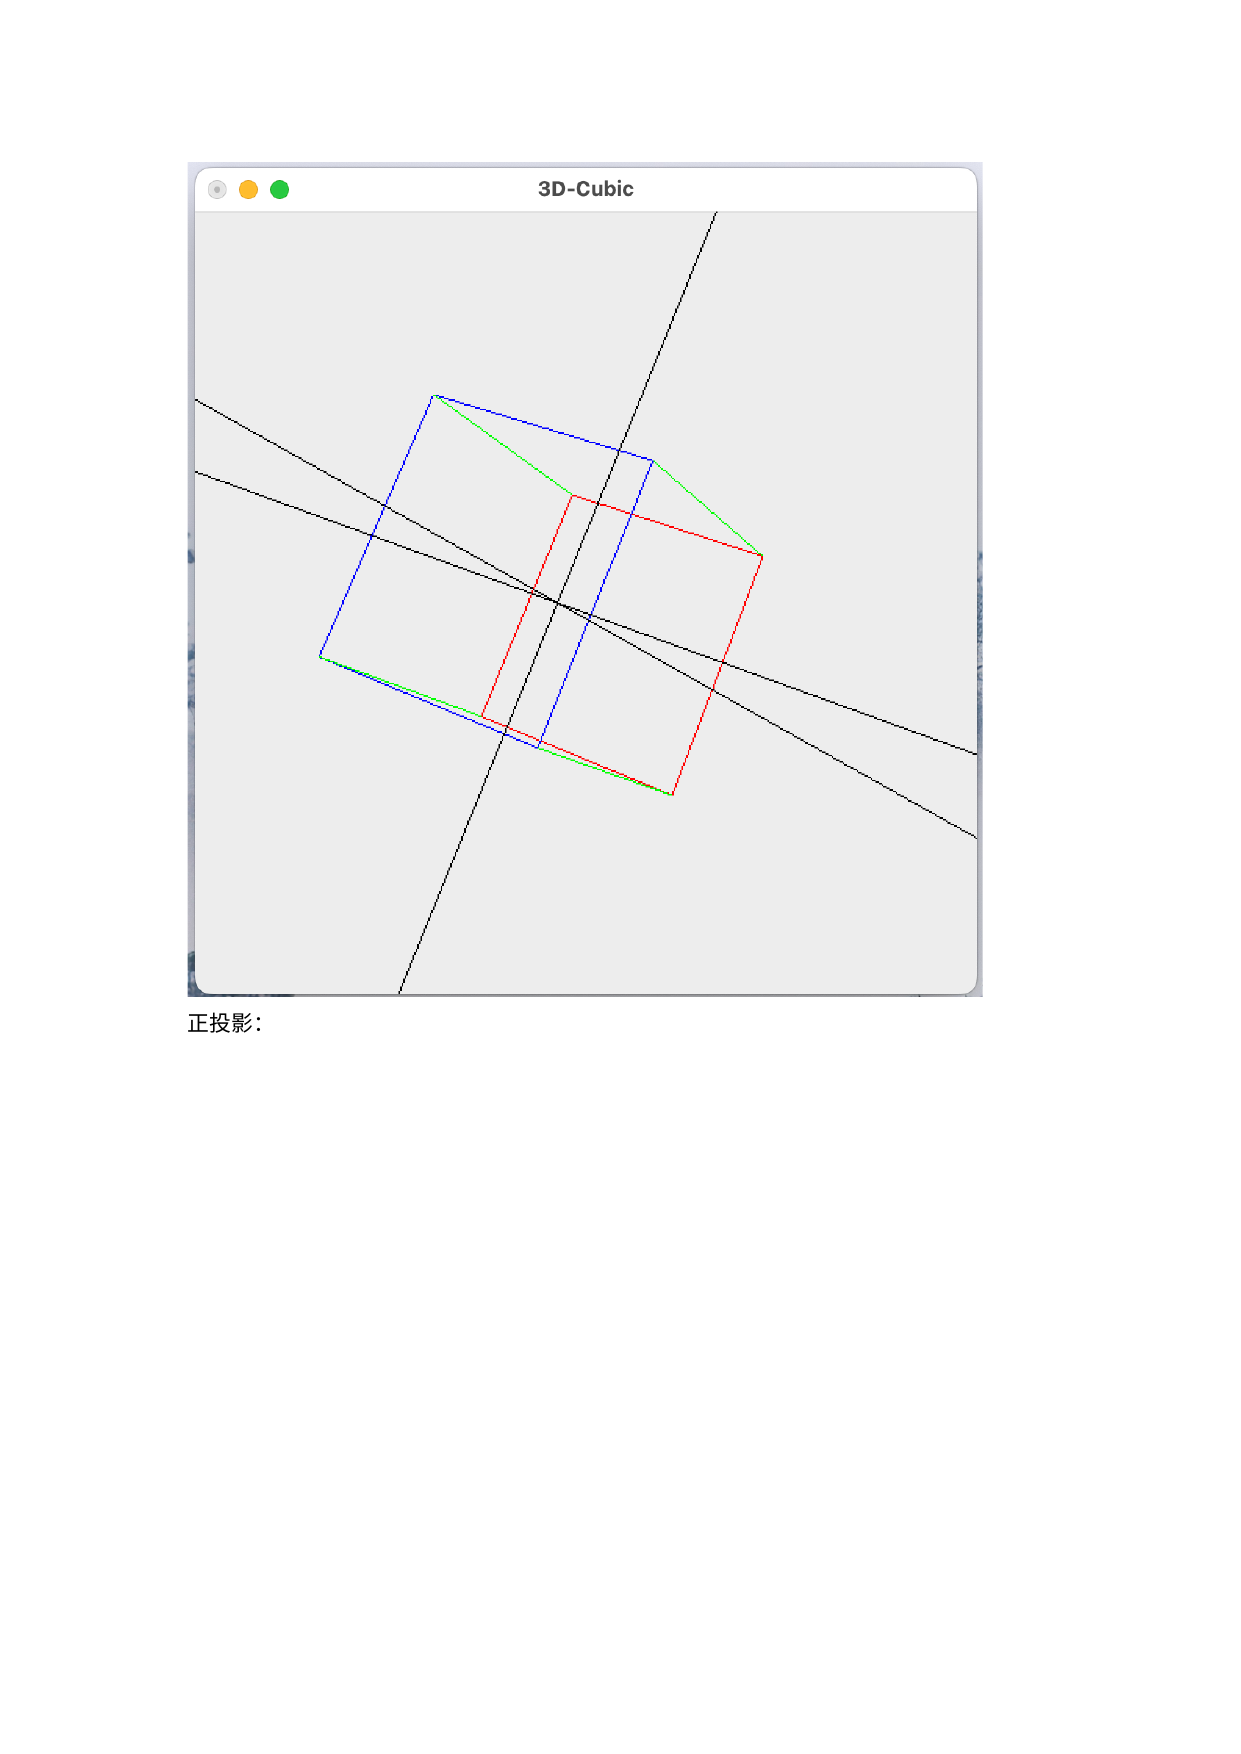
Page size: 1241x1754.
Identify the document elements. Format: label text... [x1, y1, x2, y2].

picture [187, 162, 983, 997]
list 正投影： [187, 1007, 1053, 1039]
